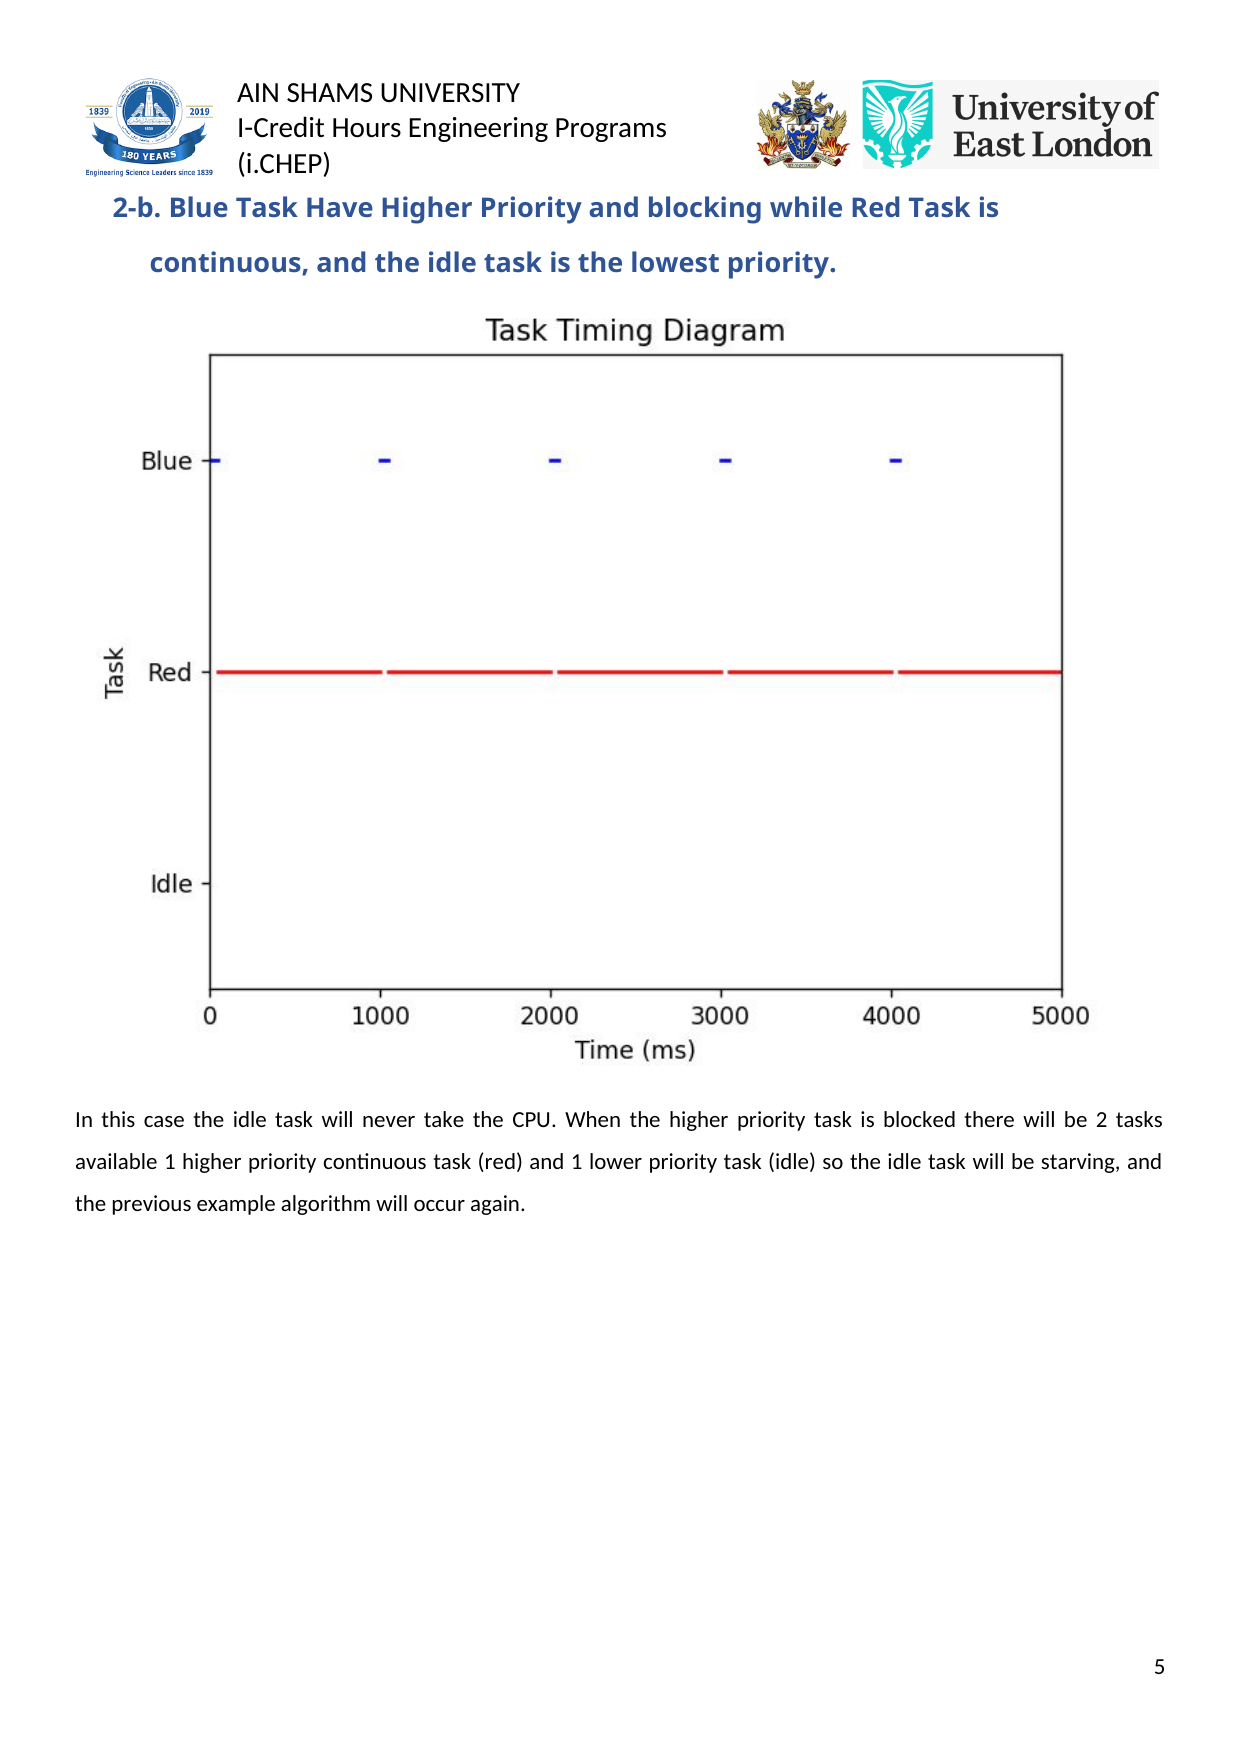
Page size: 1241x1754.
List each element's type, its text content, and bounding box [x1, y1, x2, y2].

text In this case the idle task will never take the CPU. When the higher priority task is blocked there will be 2 tasks available 1 higher priority continuous task (red) and 1 lower priority task (idle) so the idle task will be starving, and the previous example algorithm will occur again. [75, 1105, 1165, 1217]
picture [862, 80, 1159, 169]
picture [756, 80, 851, 169]
subtitle Blue Task Have Higher Priority and blocking while Red Task is continuous, and the idle task is the lowest priority. [112, 189, 1165, 281]
picture [81, 74, 220, 181]
picture [75, 299, 1166, 1075]
